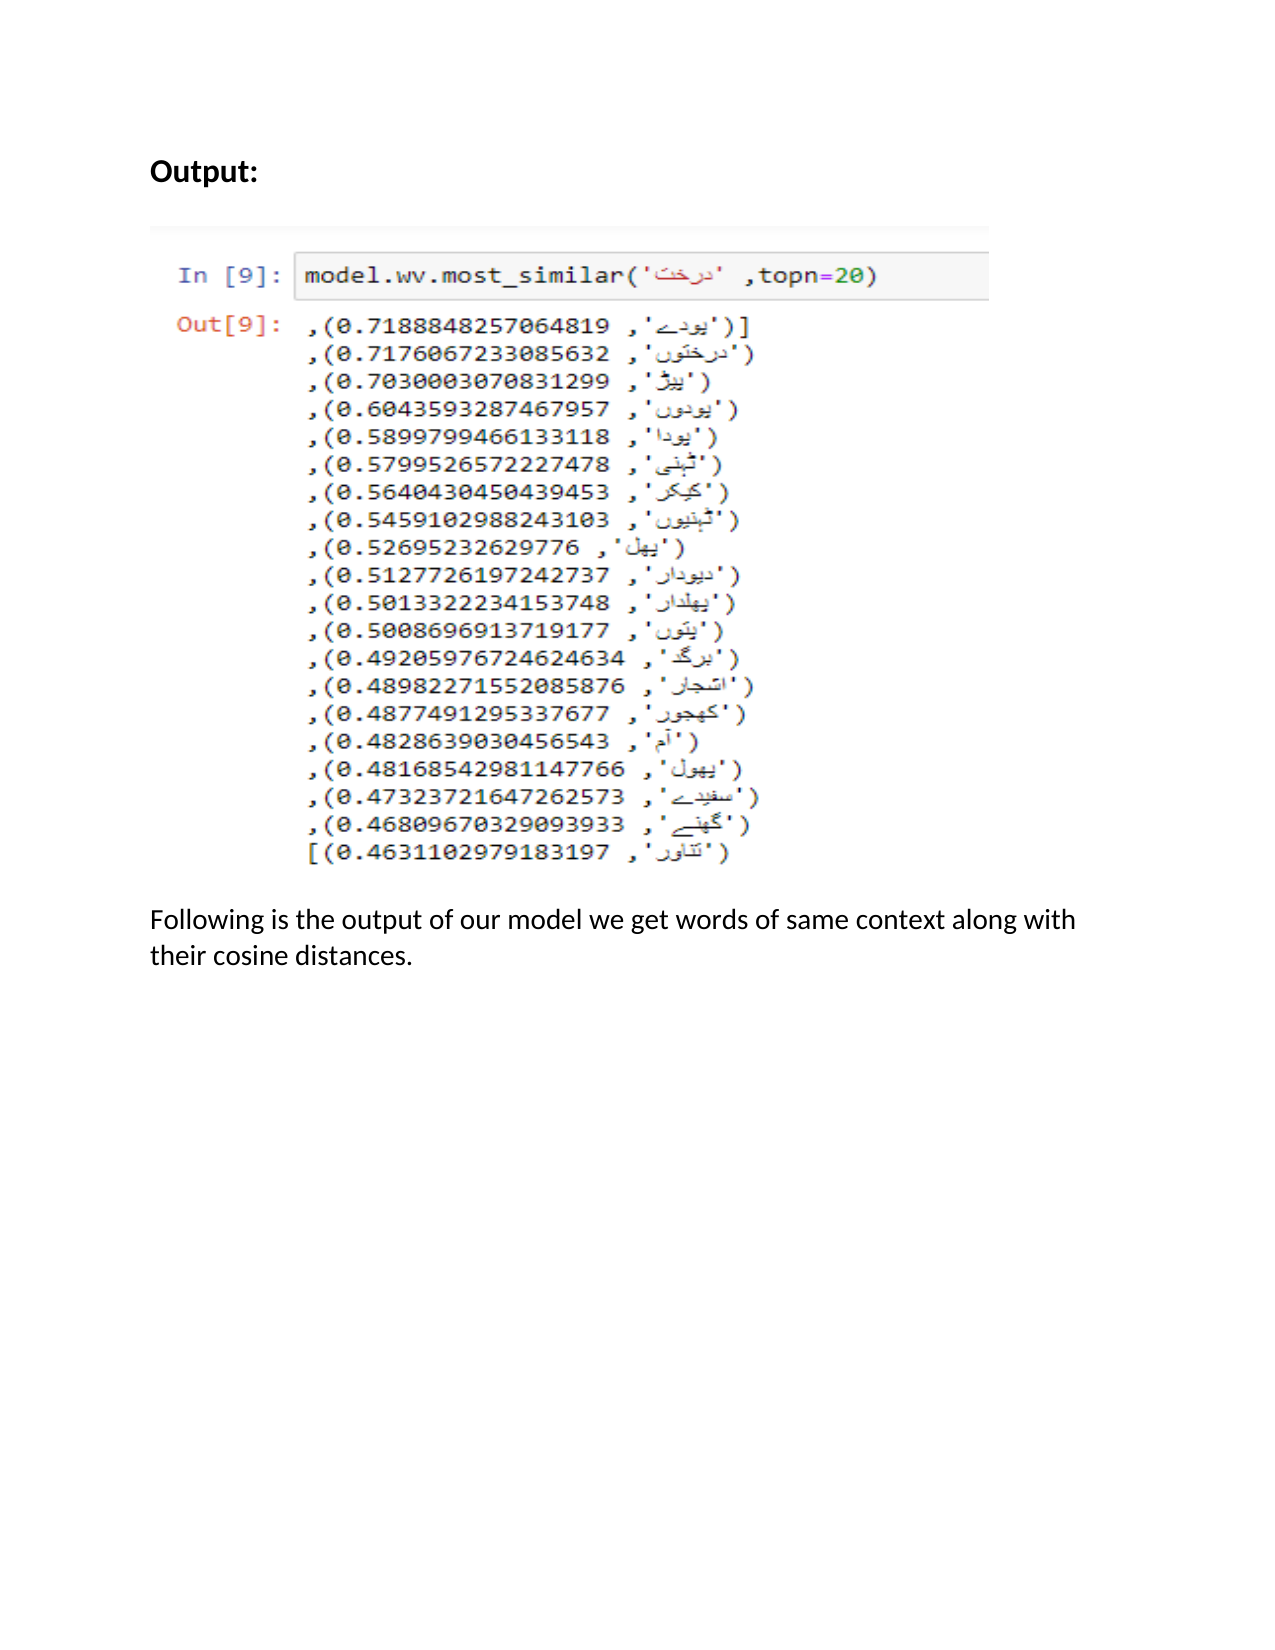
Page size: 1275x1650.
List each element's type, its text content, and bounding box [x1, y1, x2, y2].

picture [150, 226, 989, 902]
text Output: [150, 150, 1125, 191]
text Following is the output of our model we get words of same context along with their cosine distances. [150, 901, 1125, 972]
